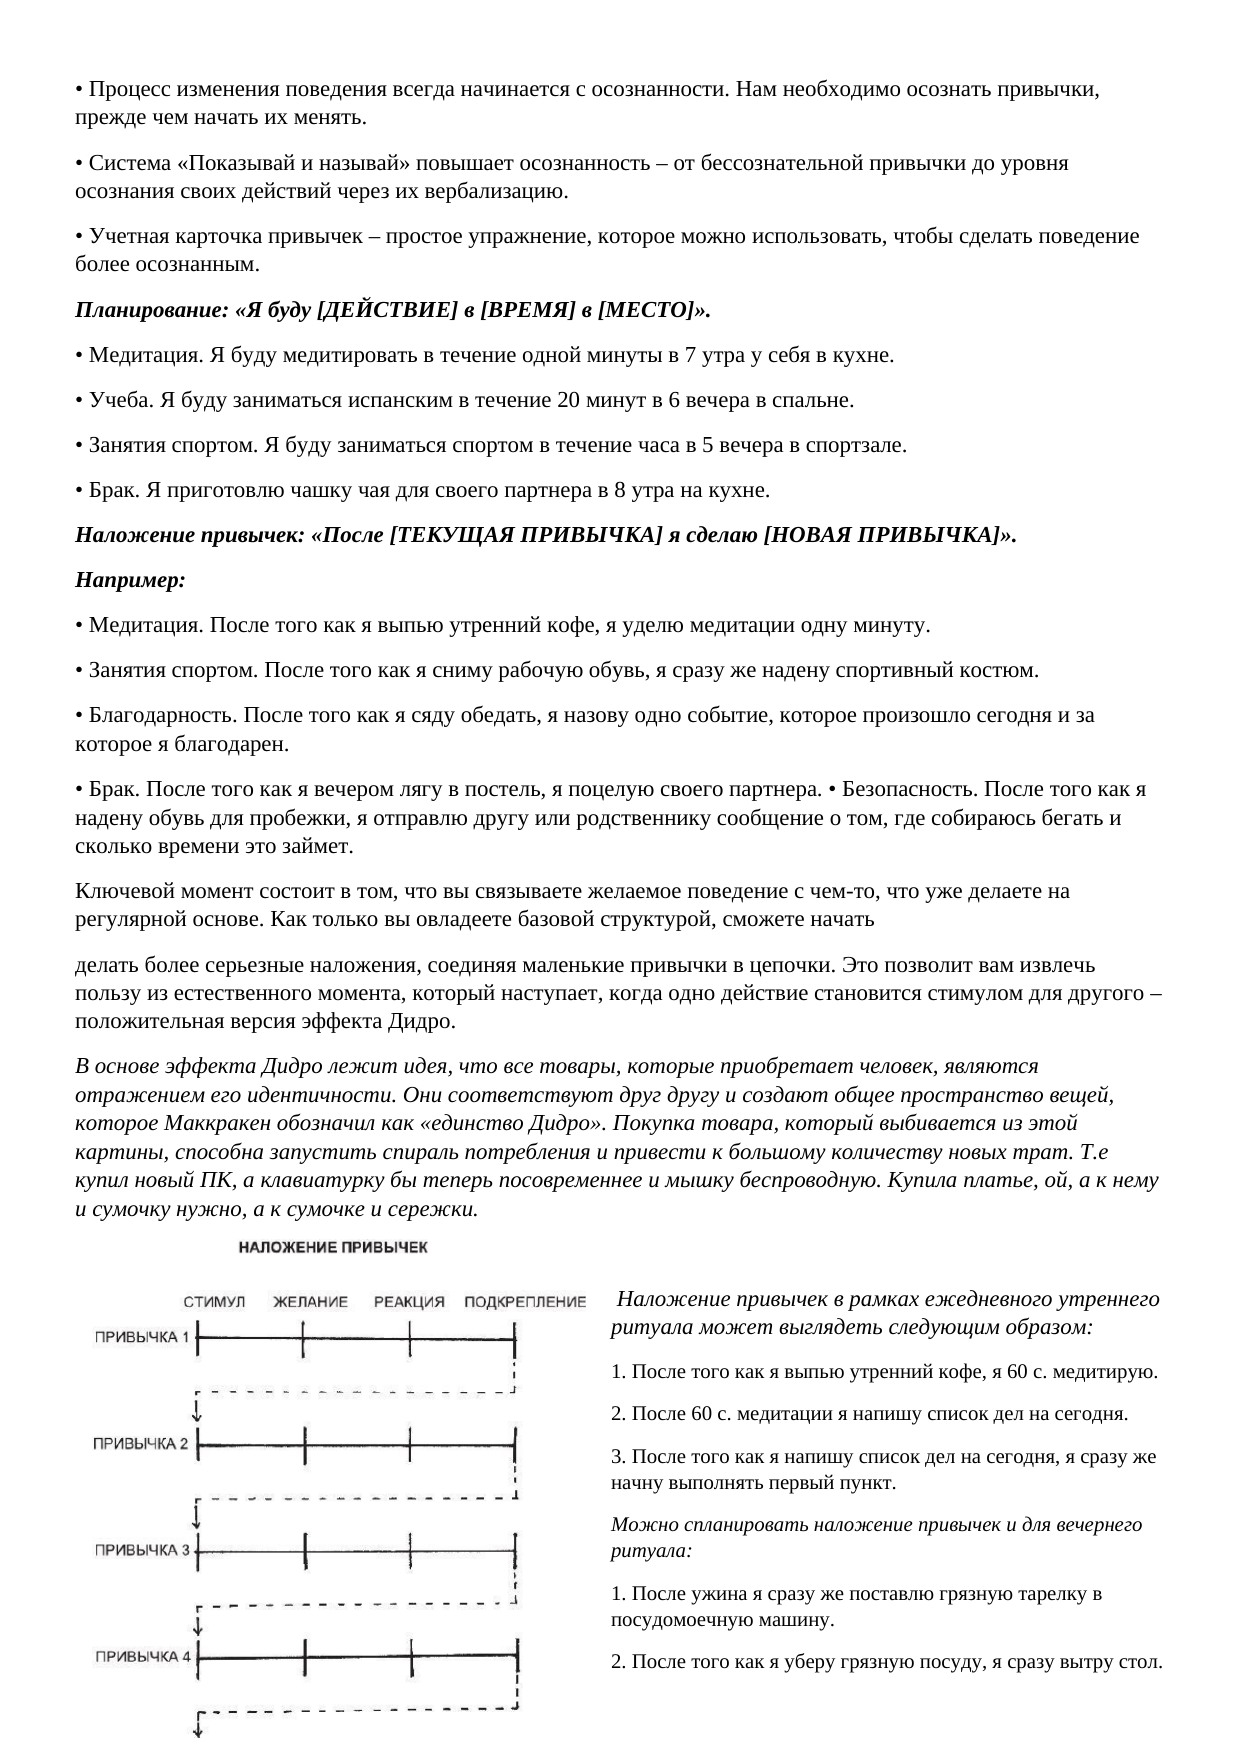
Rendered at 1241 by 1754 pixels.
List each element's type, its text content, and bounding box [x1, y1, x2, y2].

text • Процесс изменения поведения всегда начинается с осознанности. Нам необходимо осознать привычки, прежде чем начать их менять. [75, 75, 1165, 130]
text • Медитация. Я буду медитировать в течение одной минуты в 7 утра у себя в кухне. [75, 341, 1165, 367]
text Ключевой момент состоит в том, что вы связываете желаемое поведение с чем-то, что уже делаете на регулярной основе. Как только вы овладеете базовой структурой, сможете начать [75, 877, 1165, 932]
text Наложение привычек: «После [ТЕКУЩАЯ ПРИВЫЧКА] я сделаю [НОВАЯ ПРИВЫЧКА]». [75, 521, 1165, 547]
text Можно спланировать наложение привычек и для вечернего ритуала: [593, 1512, 1165, 1562]
text 2. После 60 с. медитации я напишу список дел на сегодня. [593, 1401, 1165, 1425]
text • Учеба. Я буду заниматься испанским в течение 20 минут в 6 вечера в спальне. [75, 386, 1165, 412]
text • Брак. Я приготовлю чашку чая для своего партнера в 8 утра на кухне. [75, 476, 1165, 502]
text • Брак. После того как я вечером лягу в постель, я поцелую своего партнера. • Безопасность. После того как я надену обувь для пробежки, я отправлю другу или родственнику сообщение о том, где собираюсь бегать и сколько времени это займет. [75, 775, 1165, 858]
text • Медитация. После того как я выпью утренний кофе, я уделю медитации одну минуту. [75, 611, 1165, 638]
picture [75, 1234, 593, 1754]
text • Учетная карточка привычек – простое упражнение, которое можно использовать, чтобы сделать поведение более осознанным. [75, 222, 1165, 277]
text • Занятия спортом. Я буду заниматься спортом в течение часа в 5 вечера в спортзале. [75, 431, 1165, 457]
text • Благодарность. После того как я сяду обедать, я назову одно событие, которое произошло сегодня и за которое я благодарен. [75, 702, 1165, 756]
text Планирование: «Я буду [ДЕЙСТВИЕ] в [ВРЕМЯ] в [МЕСТО]». [75, 296, 1165, 322]
text Наложение привычек в рамках ежедневного утреннего ритуала может выглядеть следующим образом: [593, 1285, 1165, 1340]
text 1. После того как я выпью утренний кофе, я 60 с. медитирую. [593, 1358, 1165, 1383]
text Например: [75, 566, 1165, 593]
text 3. После того как я напишу список дел на сегодня, я сразу же начну выполнять первый пункт. [593, 1444, 1165, 1494]
text • Система «Показывай и называй» повышает осознанность – от бессознательной привычки до уровня осознания своих действий через их вербализацию. [75, 148, 1165, 203]
text 1. После ужина я сразу же поставлю грязную тарелку в посудомоечную машину. [593, 1581, 1165, 1631]
text делать более серьезные наложения, соединяя маленькие привычки в цепочки. Это позволит вам извлечь пользу из естественного момента, который наступает, когда одно действие становится стимулом для другого – положительная версия эффекта Дидро. [75, 951, 1165, 1034]
text В основе эффекта Дидро лежит идея, что все товары, которые приобретает человек, являются отражением его идентичности. Они соответствуют друг другу и создают общее пространство вещей, которое Маккракен обозначил как «единство Дидро». Покупка товара, который выбивается из этой картины, способна запустить спираль потребления и привести к большому количеству новых трат. Т.е купил новый ПК, а клавиатурку бы теперь посовременнее и мышку беспроводную. Купила платье, ой, а к нему и сумочку нужно, а к сумочке и сережки. [75, 1053, 1165, 1221]
text • Занятия спортом. После того как я сниму рабочую обувь, я сразу же надену спортивный костюм. [75, 656, 1165, 683]
text 2. После того как я уберу грязную посуду, я сразу вытру стол. [593, 1649, 1165, 1673]
